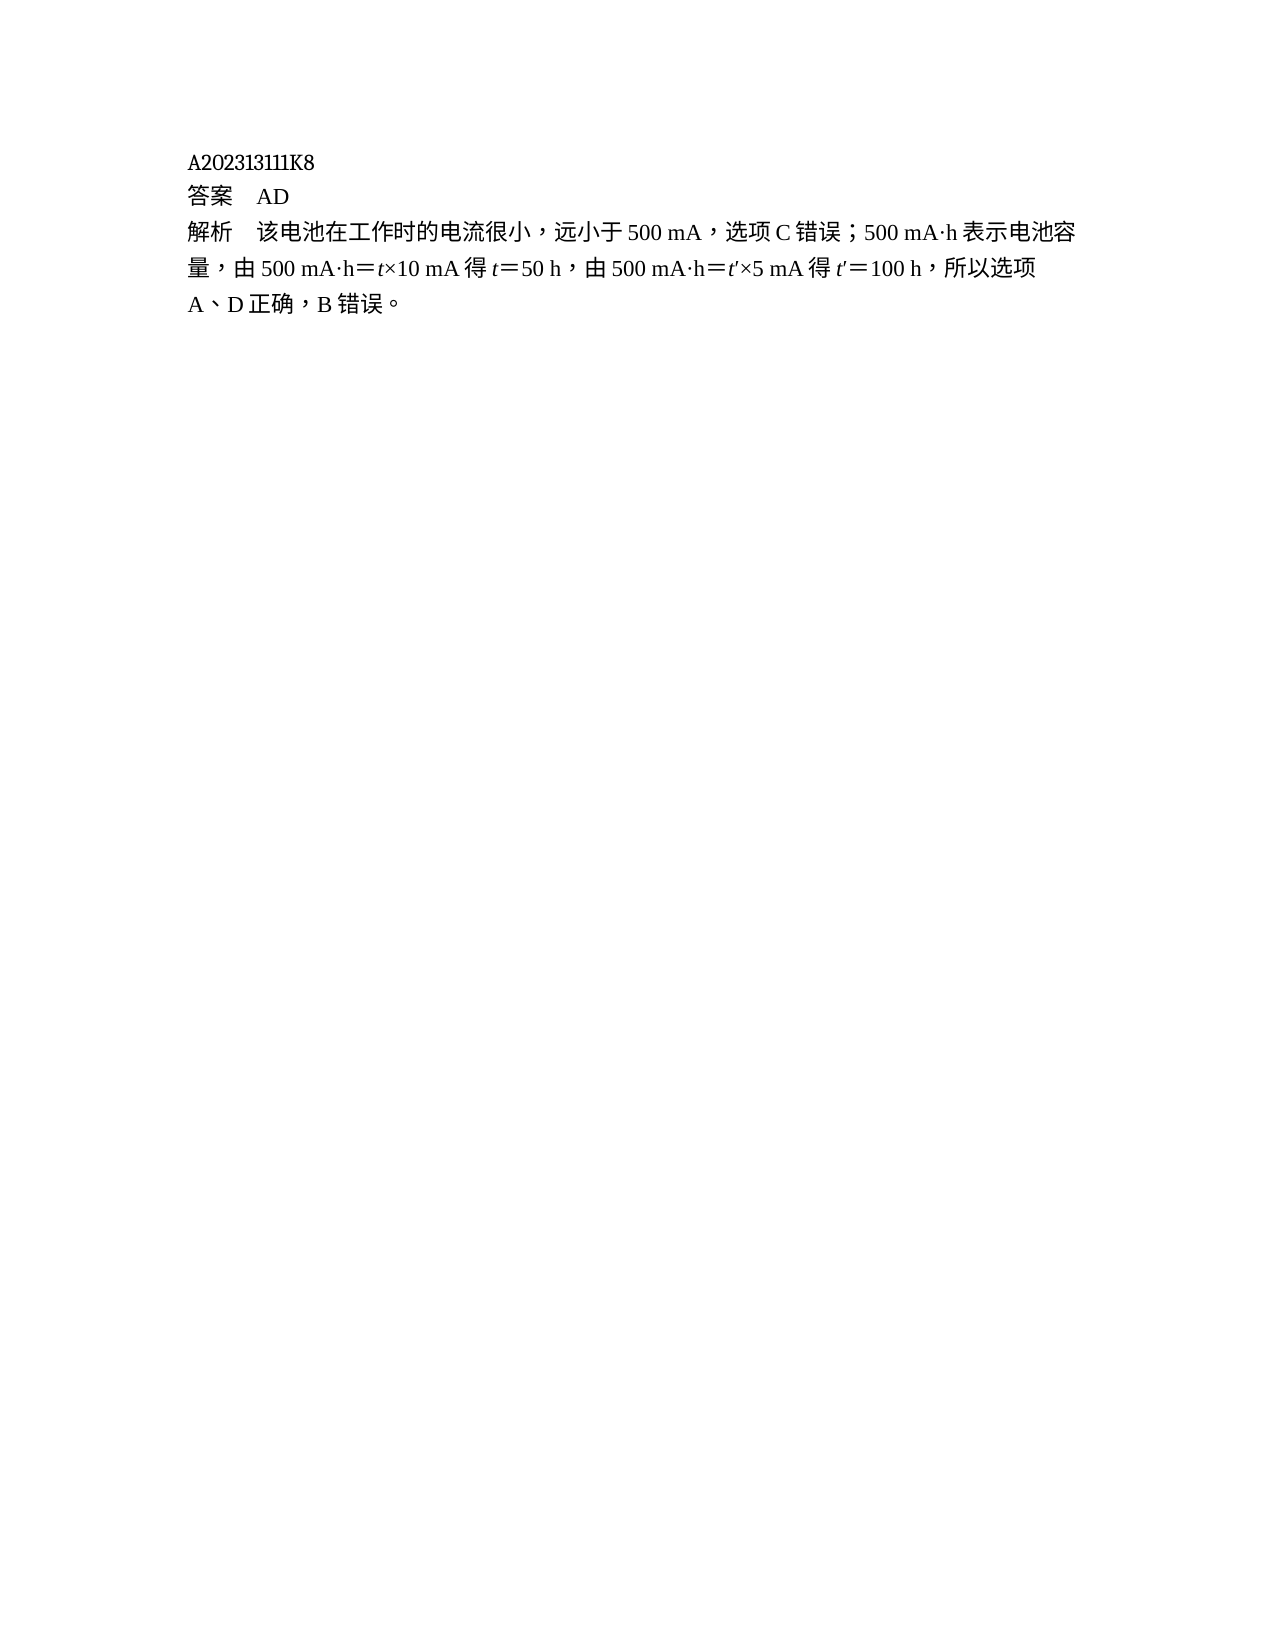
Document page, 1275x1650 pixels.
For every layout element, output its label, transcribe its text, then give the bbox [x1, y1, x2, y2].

text 解析 该电池在工作时的电流很小，远小于500 mA，选项C错误；500 mA·h表示电池容量，由500 mA·h＝t×10 mA得t＝50 h，由500 mA·h＝t′×5 mA得t′＝100 h，所以选项A、D正确，B错误。 [187, 216, 1087, 319]
text 答案 AD [187, 180, 1087, 211]
text A202313111K8 [187, 150, 1087, 176]
